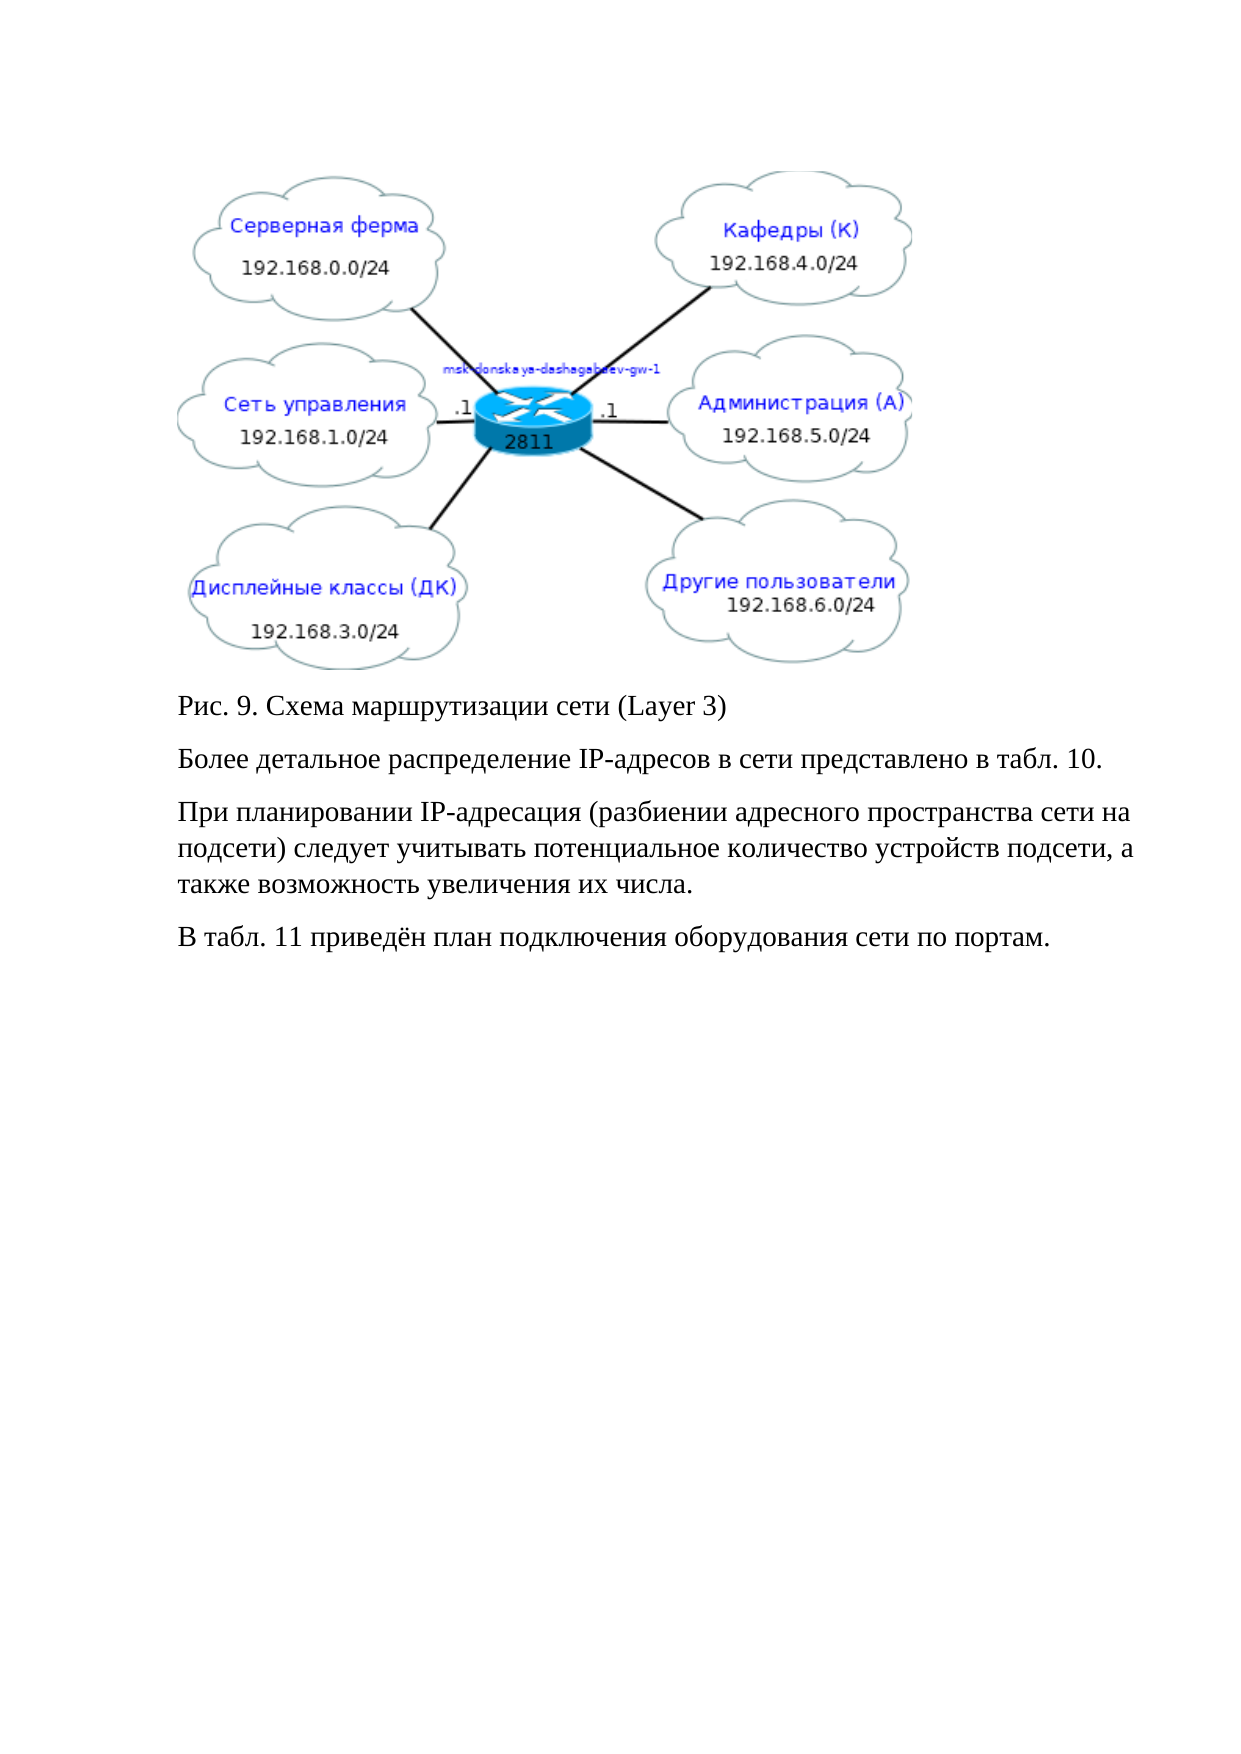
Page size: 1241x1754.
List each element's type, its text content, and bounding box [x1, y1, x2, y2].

text Рис. 9. Схема маршрутизации сети (Layer 3) [177, 688, 1152, 722]
picture [177, 171, 913, 670]
text Более детальное распределение IP-адресов в сети представлено в табл. 10. [177, 741, 1152, 775]
text При планировании IP-адресация (разбиении адресного пространства сети на подсети) следует учитывать потенциальное количество устройств подсети, а также возможность увеличения их числа. [177, 794, 1152, 900]
text В табл. 11 приведён план подключения оборудования сети по портам. [177, 919, 1152, 953]
